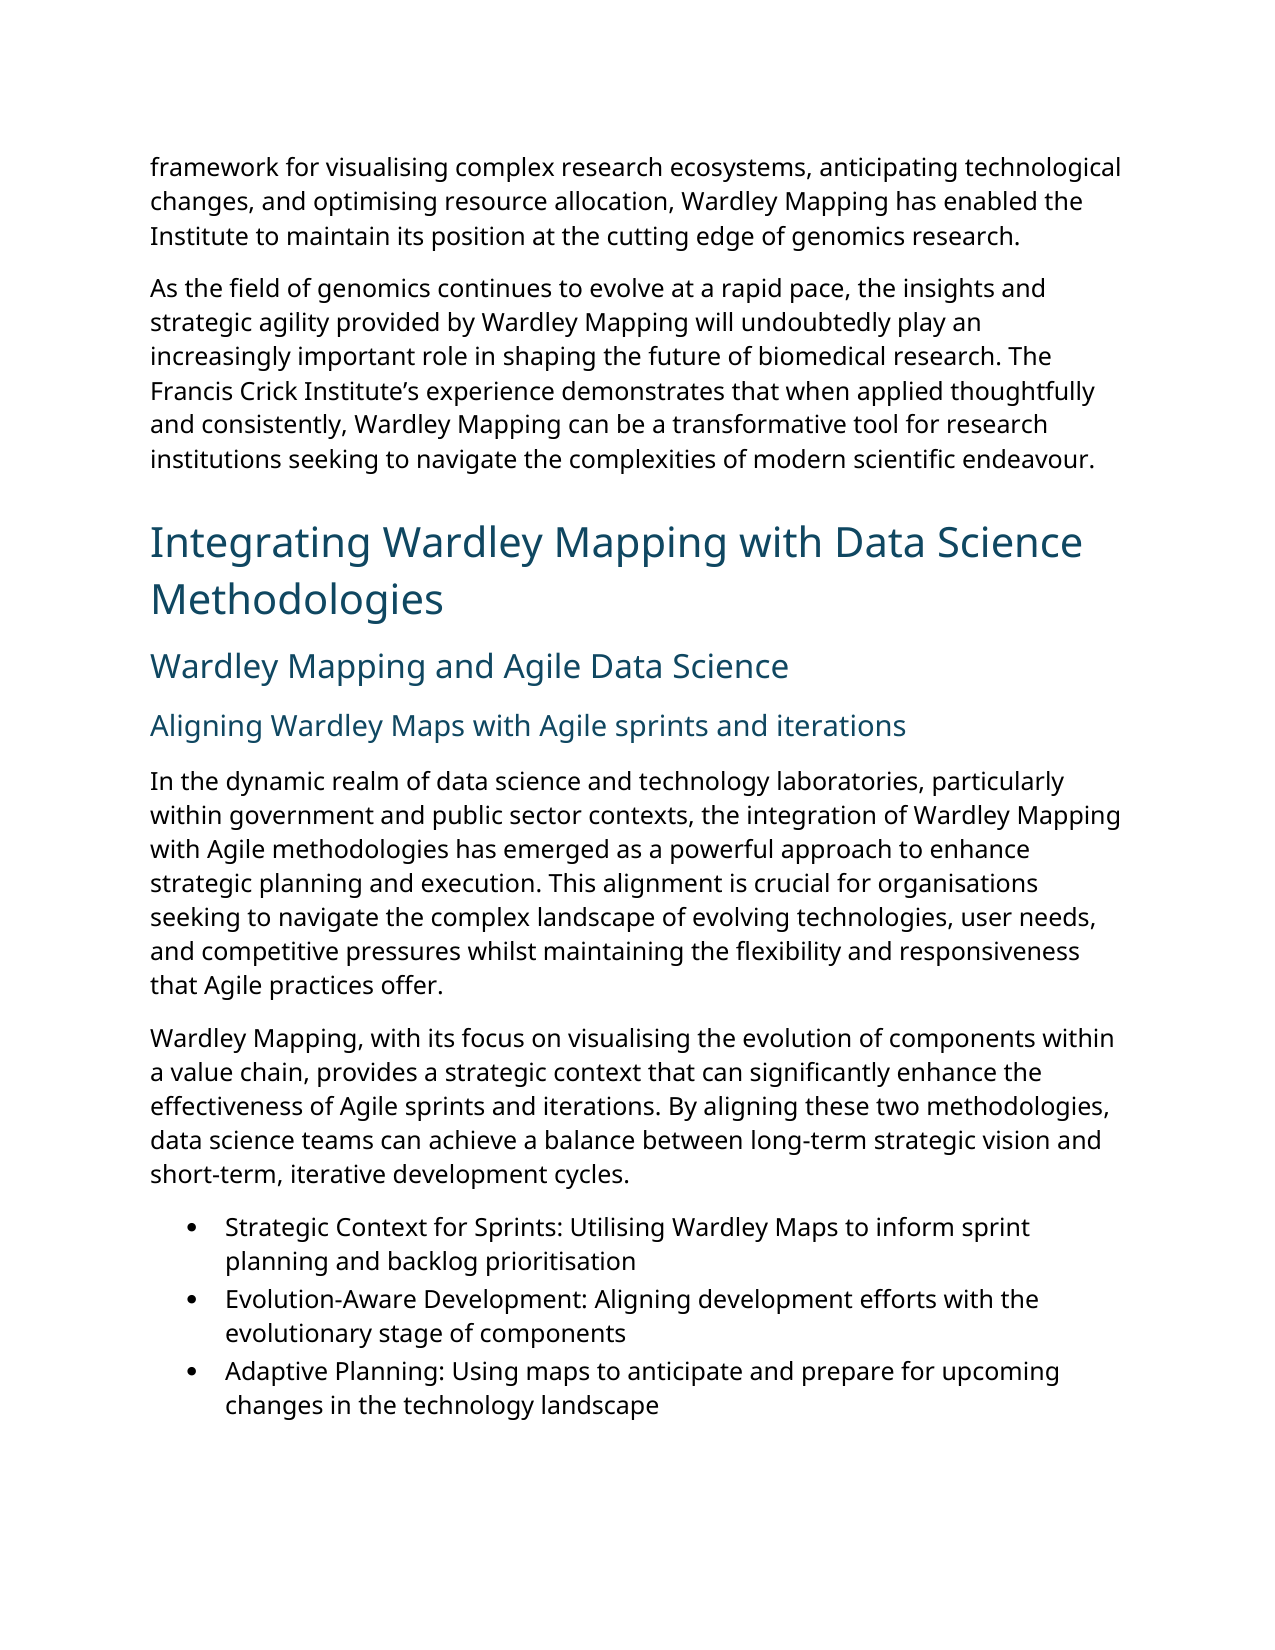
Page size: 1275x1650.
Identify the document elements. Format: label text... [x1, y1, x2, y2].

text As the field of genomics continues to evolve at a rapid pace, the insights and strategic agility provided by Wardley Mapping will undoubtedly play an increasingly important role in shaping the future of biomedical research. The Francis Crick Institute’s experience demonstrates that when applied thoughtfully and consistently, Wardley Mapping can be a transformative tool for research institutions seeking to navigate the complexities of modern scientific endeavour. [150, 271, 1125, 475]
text In the dynamic realm of data science and technology laboratories, particularly within government and public sector contexts, the integration of Wardley Mapping with Agile methodologies has emerged as a powerful approach to enhance strategic planning and execution. This alignment is crucial for organisations seeking to navigate the complex landscape of evolving technologies, user needs, and competitive pressures whilst maintaining the flexibility and responsiveness that Agile practices offer. [150, 763, 1125, 1002]
text Wardley Mapping, with its focus on visualising the evolution of components within a value chain, provides a strategic context that can significantly enhance the effectiveness of Agile sprints and iterations. By aligning these two methodologies, data science teams can achieve a balance between long-term strategic vision and short-term, iterative development cycles. [150, 1021, 1125, 1191]
subtitle Aligning Wardley Maps with Agile sprints and iterations [150, 705, 1125, 745]
list Strategic Context for Sprints: Utilising Wardley Maps to inform sprint planning and backlog prioritisation [187, 1210, 1125, 1278]
list Evolution-Aware Development: Aligning development efforts with the evolutionary stage of components [187, 1282, 1125, 1350]
subtitle Wardley Mapping and Agile Data Science [150, 643, 1125, 688]
subtitle Integrating Wardley Mapping with Data Science Methodologies [150, 513, 1125, 626]
list Adaptive Planning: Using maps to anticipate and prepare for upcoming changes in the technology landscape [187, 1353, 1125, 1422]
